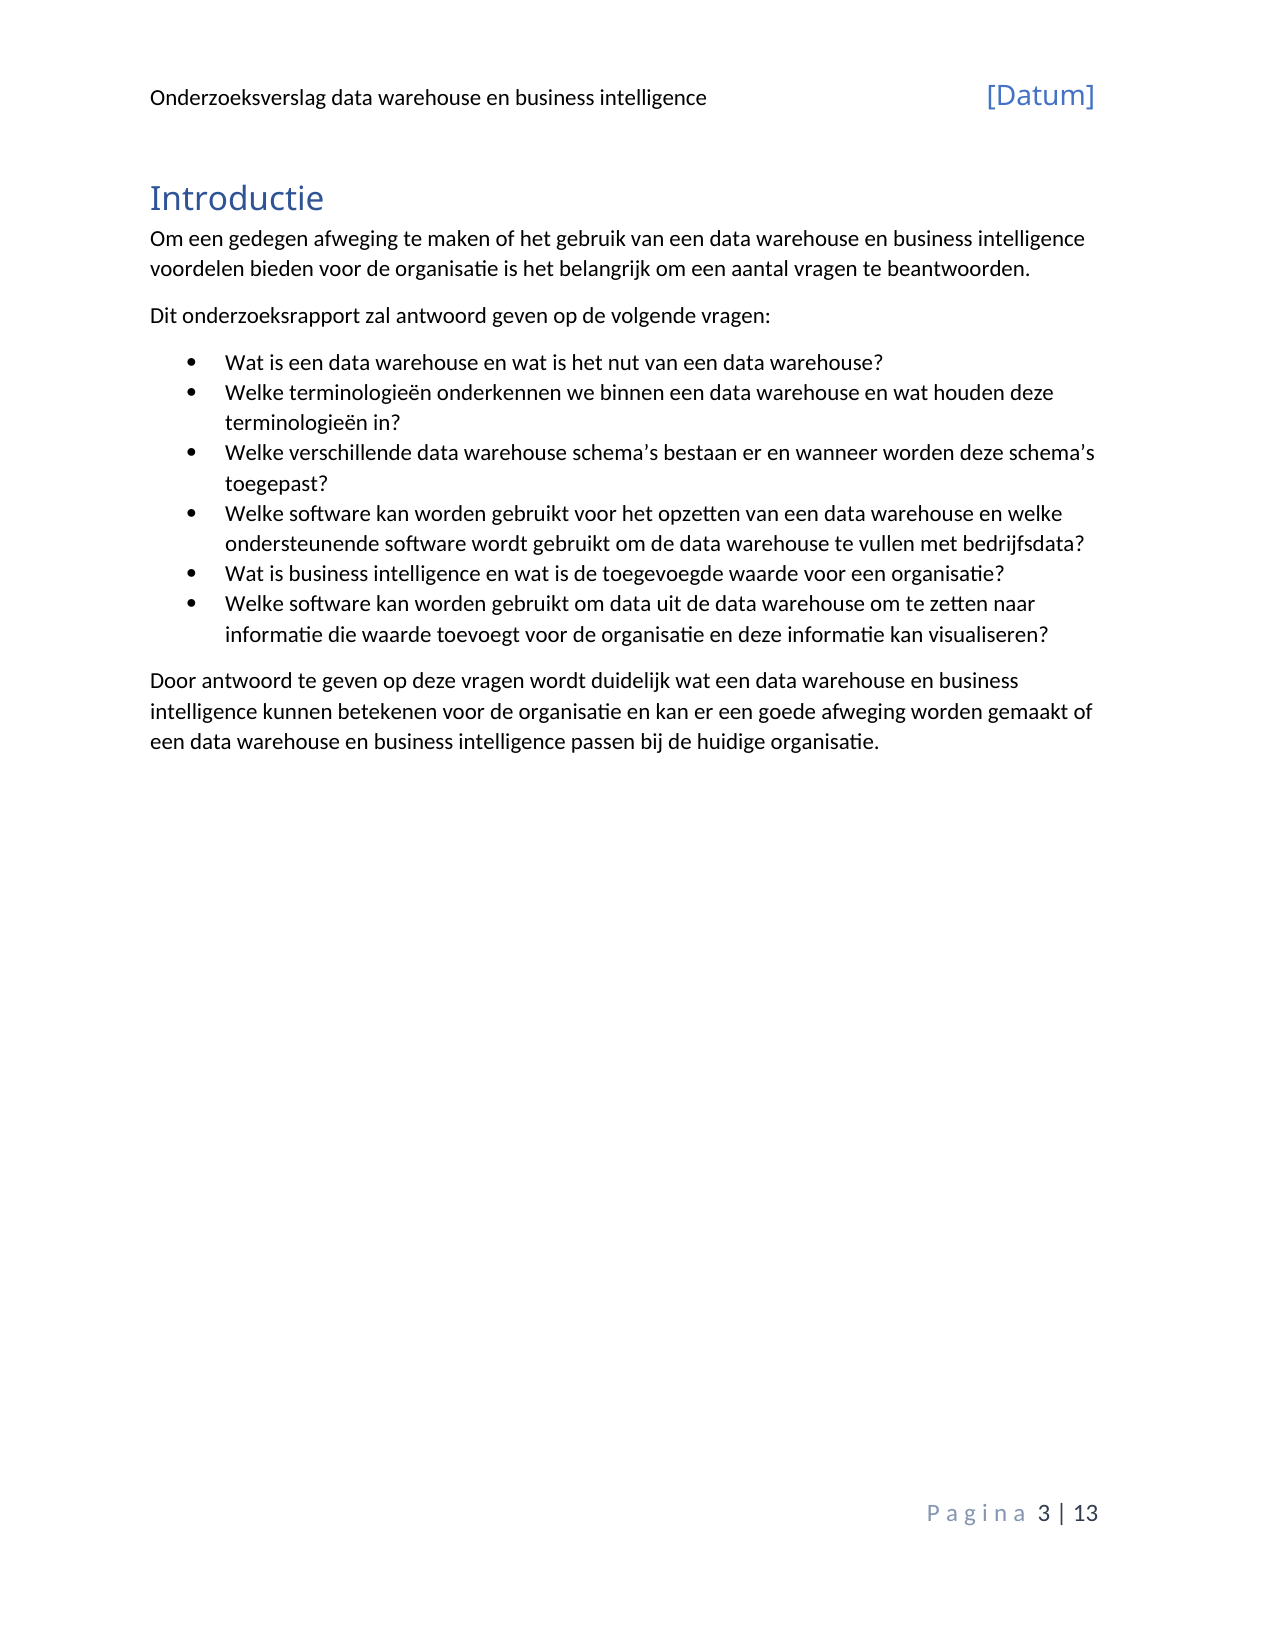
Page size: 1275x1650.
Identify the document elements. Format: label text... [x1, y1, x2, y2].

list Welke verschillende data warehouse schema’s bestaan er en wanneer worden deze schema’s toegepast? [187, 438, 1125, 497]
subtitle Introductie [150, 175, 1125, 220]
text Door antwoord te geven op deze vragen wordt duidelijk wat een data warehouse en business intelligence kunnen betekenen voor de organisatie en kan er een goede afweging worden gemaakt of een data warehouse en business intelligence passen bij de huidige organisatie. [150, 667, 1125, 755]
text Om een gedegen afweging te maken of het gebruik van een data warehouse en business intelligence voordelen bieden voor de organisatie is het belangrijk om een aantal vragen te beantwoorden. [150, 224, 1125, 282]
text Dit onderzoeksrapport zal antwoord geven op de volgende vragen: [150, 301, 1125, 329]
list Welke terminologieën onderkennen we binnen een data warehouse en wat houden deze terminologieën in? [187, 378, 1125, 436]
list Welke software kan worden gebruikt voor het opzetten van een data warehouse en welke ondersteunende software wordt gebruikt om de data warehouse te vullen met bedrijfsdata? [187, 499, 1125, 557]
list Welke software kan worden gebruikt om data uit de data warehouse om te zetten naar informatie die waarde toevoegt voor de organisatie en deze informatie kan visualiseren? [187, 589, 1125, 648]
list Wat is een data warehouse en wat is het nut van een data warehouse? [187, 348, 1125, 376]
list Wat is business intelligence en wat is de toegevoegde waarde voor een organisatie? [187, 559, 1125, 587]
